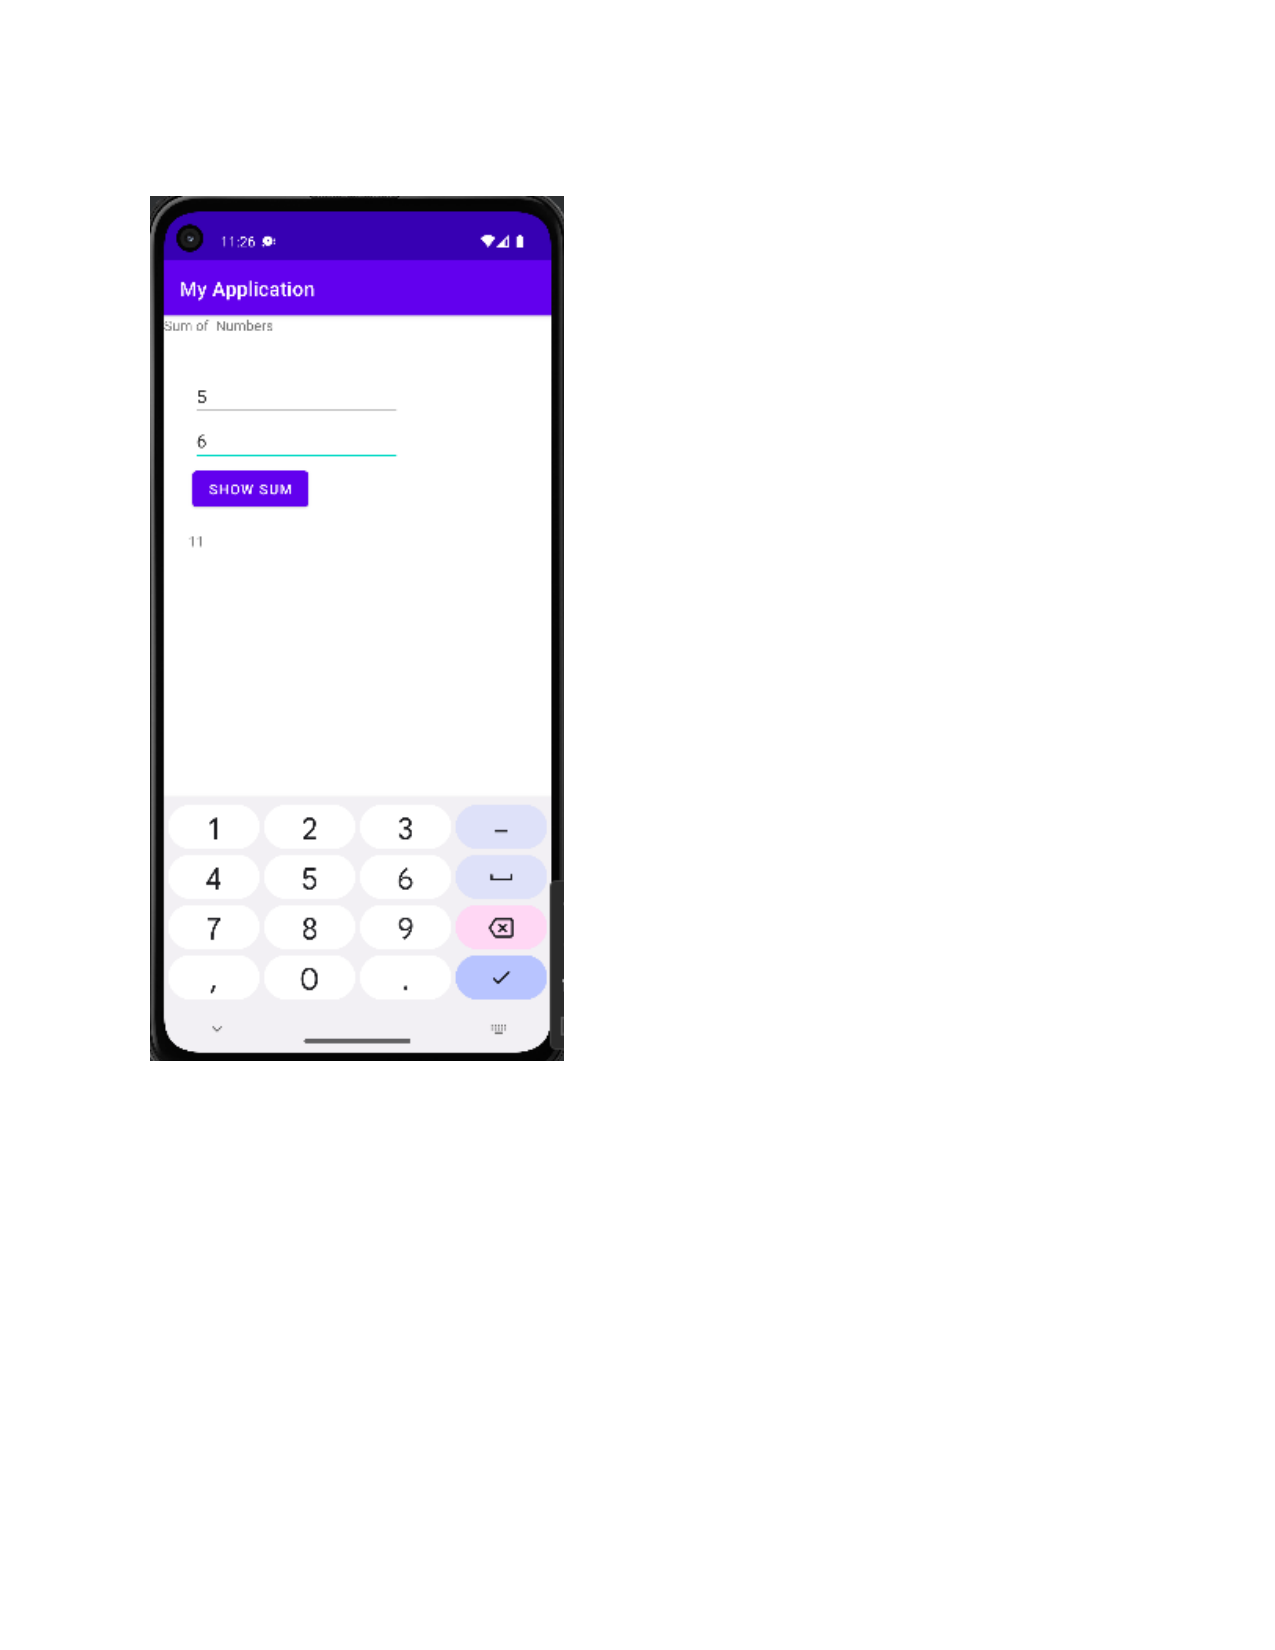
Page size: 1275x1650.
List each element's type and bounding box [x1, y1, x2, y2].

picture [150, 196, 564, 1061]
